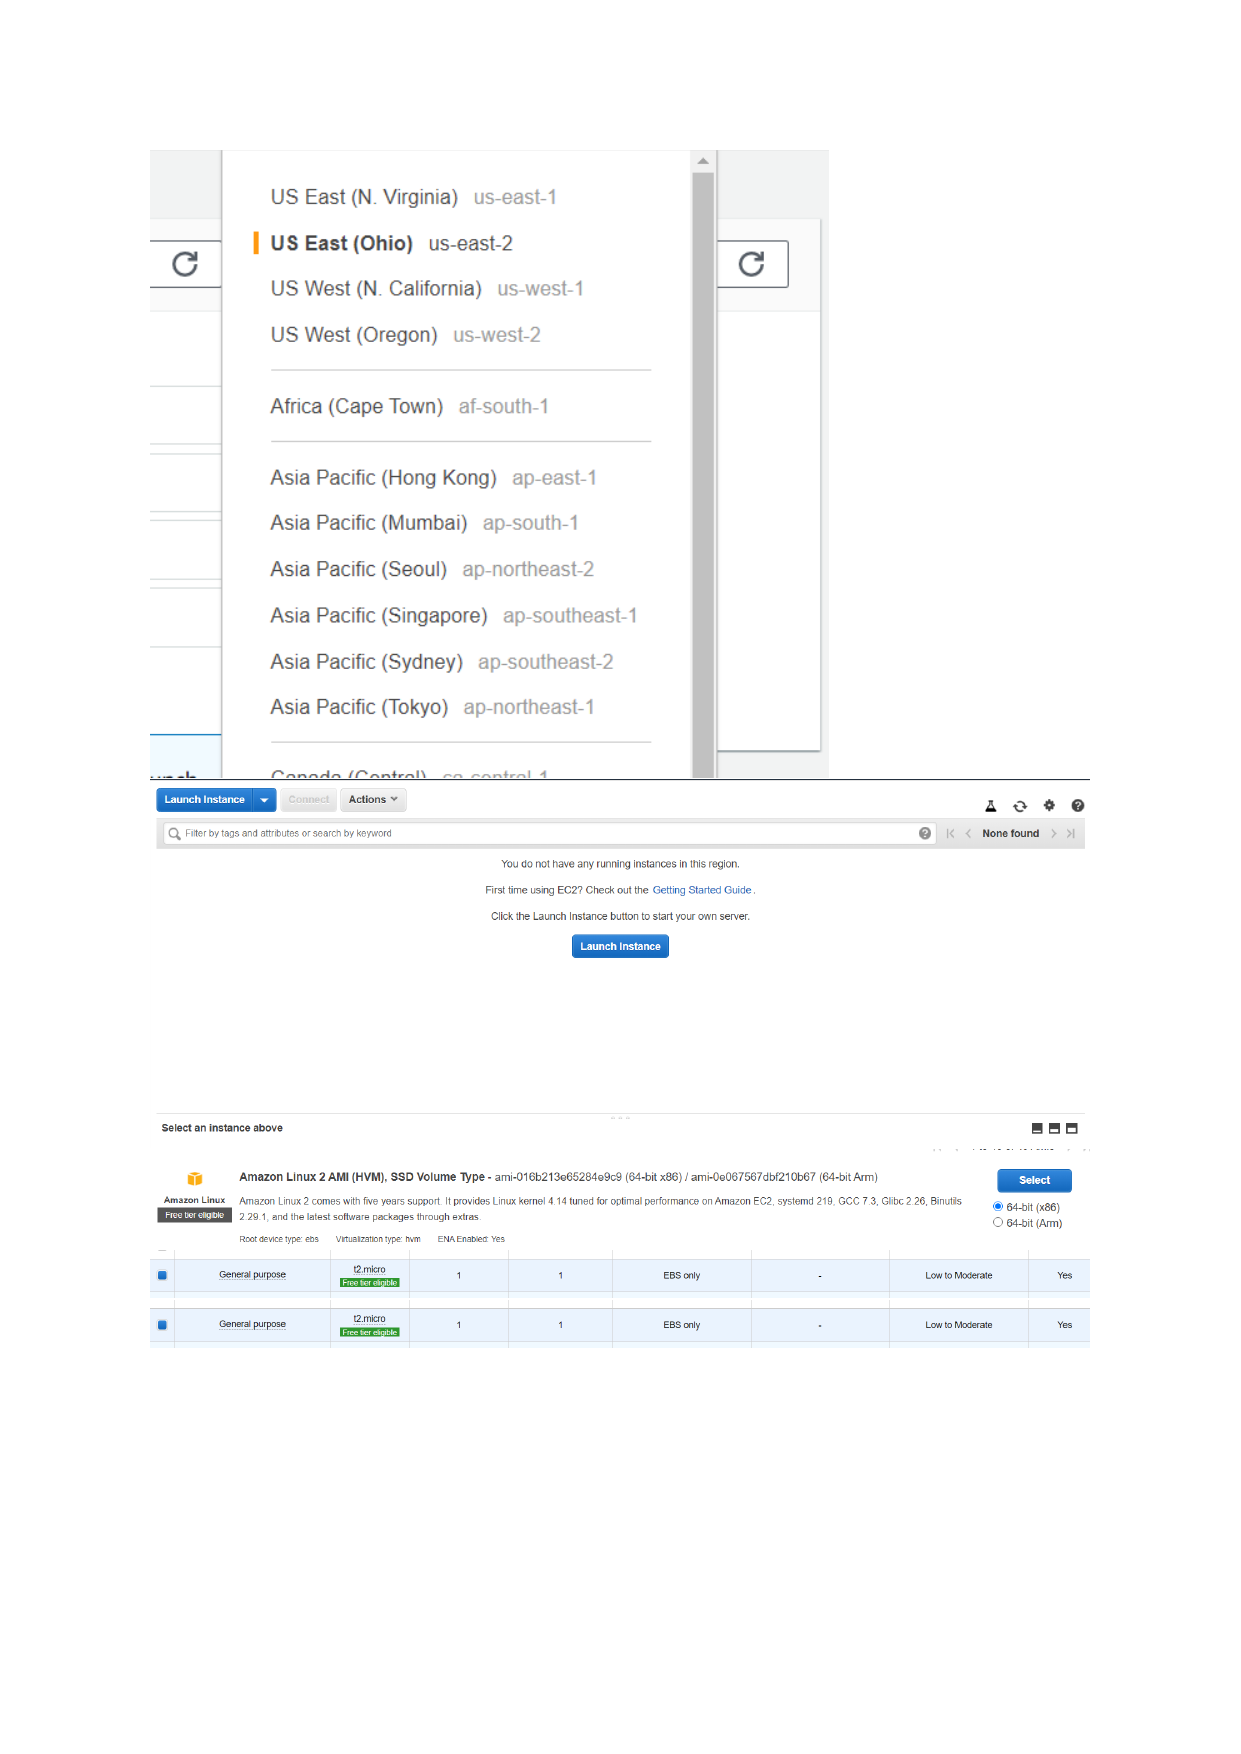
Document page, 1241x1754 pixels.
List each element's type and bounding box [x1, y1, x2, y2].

picture [150, 150, 829, 778]
picture [150, 1149, 1090, 1249]
picture [150, 779, 1090, 1148]
picture [150, 1300, 1090, 1348]
picture [150, 1250, 1090, 1298]
